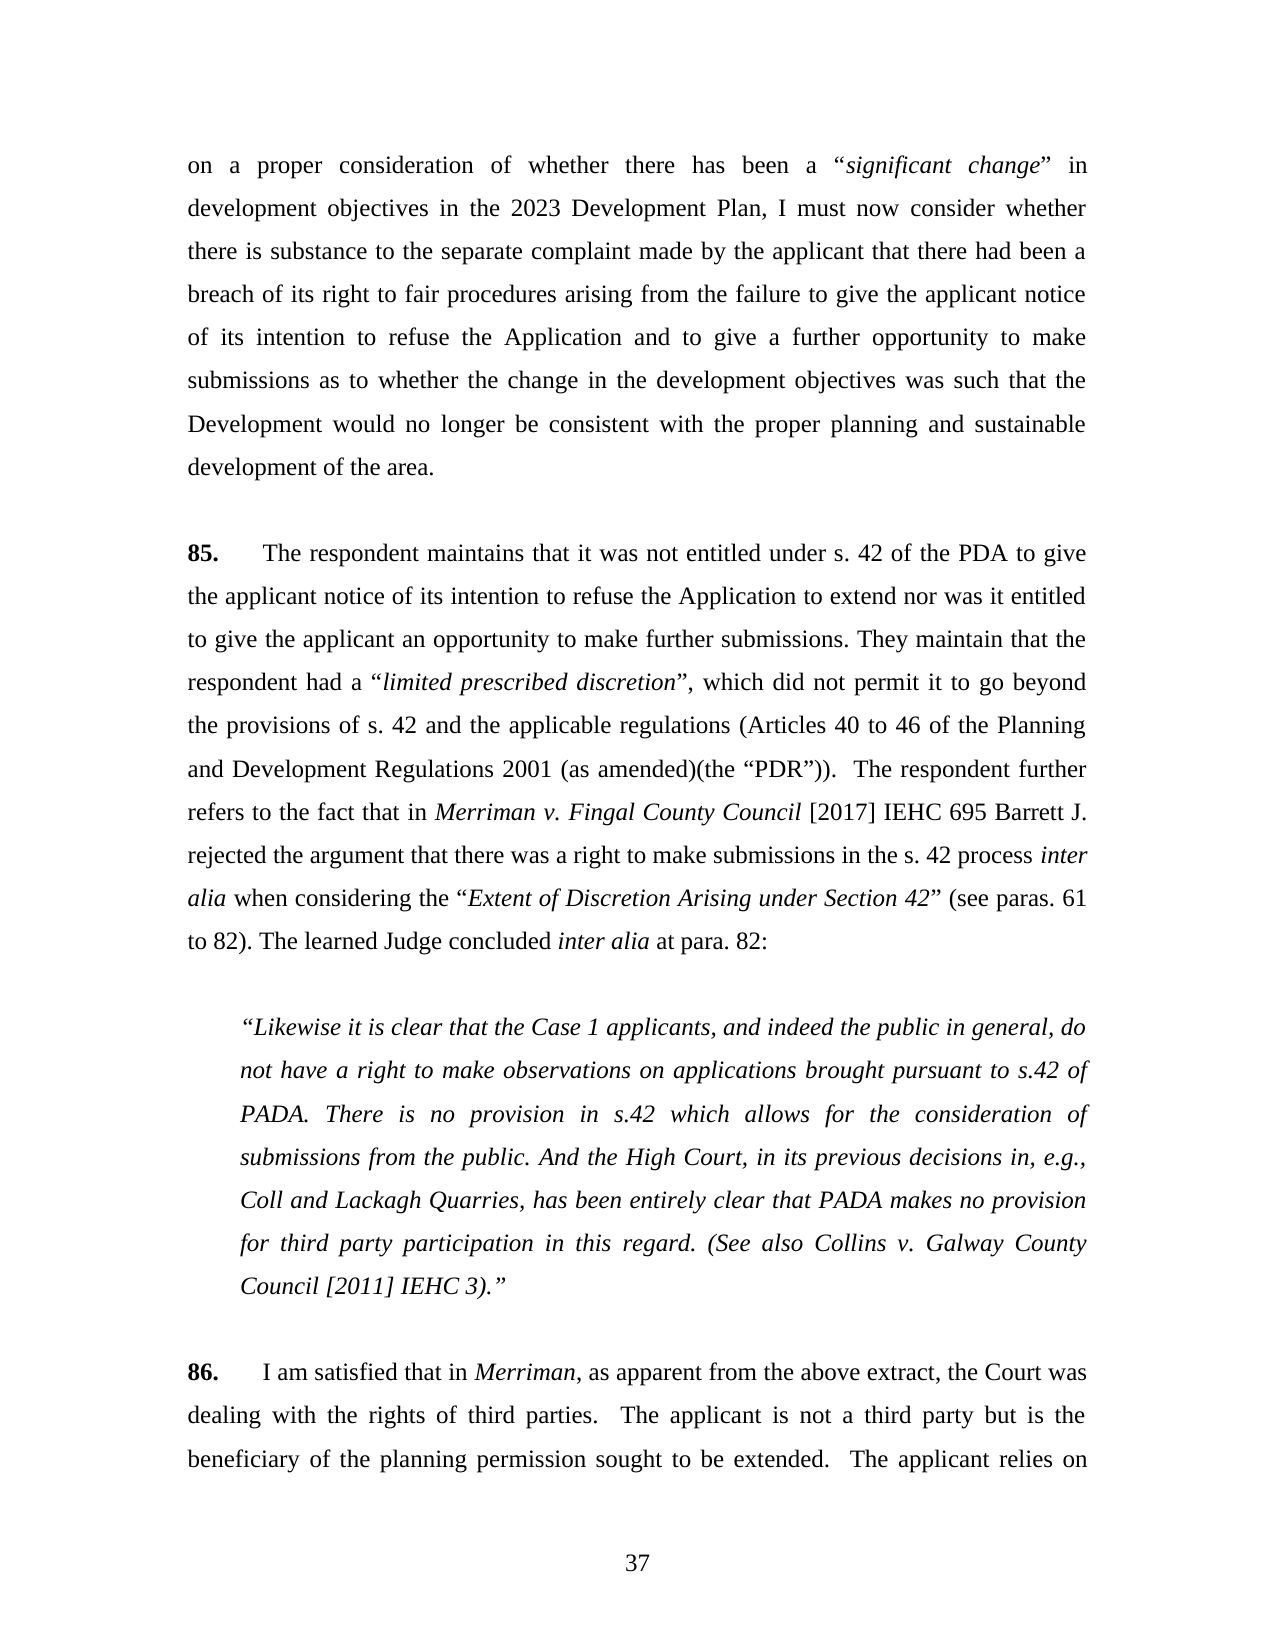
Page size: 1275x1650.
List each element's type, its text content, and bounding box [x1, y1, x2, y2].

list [187, 1357, 1087, 1472]
list The respondent maintains that it was not entitled under s. 42 of the PDA to give the applicant notice of its intention to refuse the Application to extend nor was it entitled to give the applicant an opportunity to make further submissions. They maintain that the respondent had a “limited prescribed discretion”, which did not permit it to go beyond the provisions of s. 42 and the applicable regulations (Articles 40 to 46 of the Planning and Development Regulations 2001 (as amended)(the “PDR”)). The respondent further refers to the fact that in Merriman v. Fingal County Council [2017] IEHC 695 Barrett J. rejected the argument that there was a right to make submissions in the s. 42 process inter alia when considering the “Extent of Discretion Arising under Section 42” (see paras. 61 to 82). The learned Judge concluded inter alia at para. 82: [187, 538, 1087, 955]
text “Likewise it is clear that the Case 1 applicants, and indeed the public in general, do not have a right to make observations on applications brought pursuant to s.42 of PADA. There is no provision in s.42 which allows for the consideration of submissions from the public. And the High Court, in its previous decisions in, e.g., Coll and Lackagh Quarries, has been entirely clear that PADA makes no provision for third party participation in this regard. (See also Collins v. Galway County Council [2011] IEHC 3).” [240, 1012, 1087, 1300]
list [187, 150, 1087, 481]
